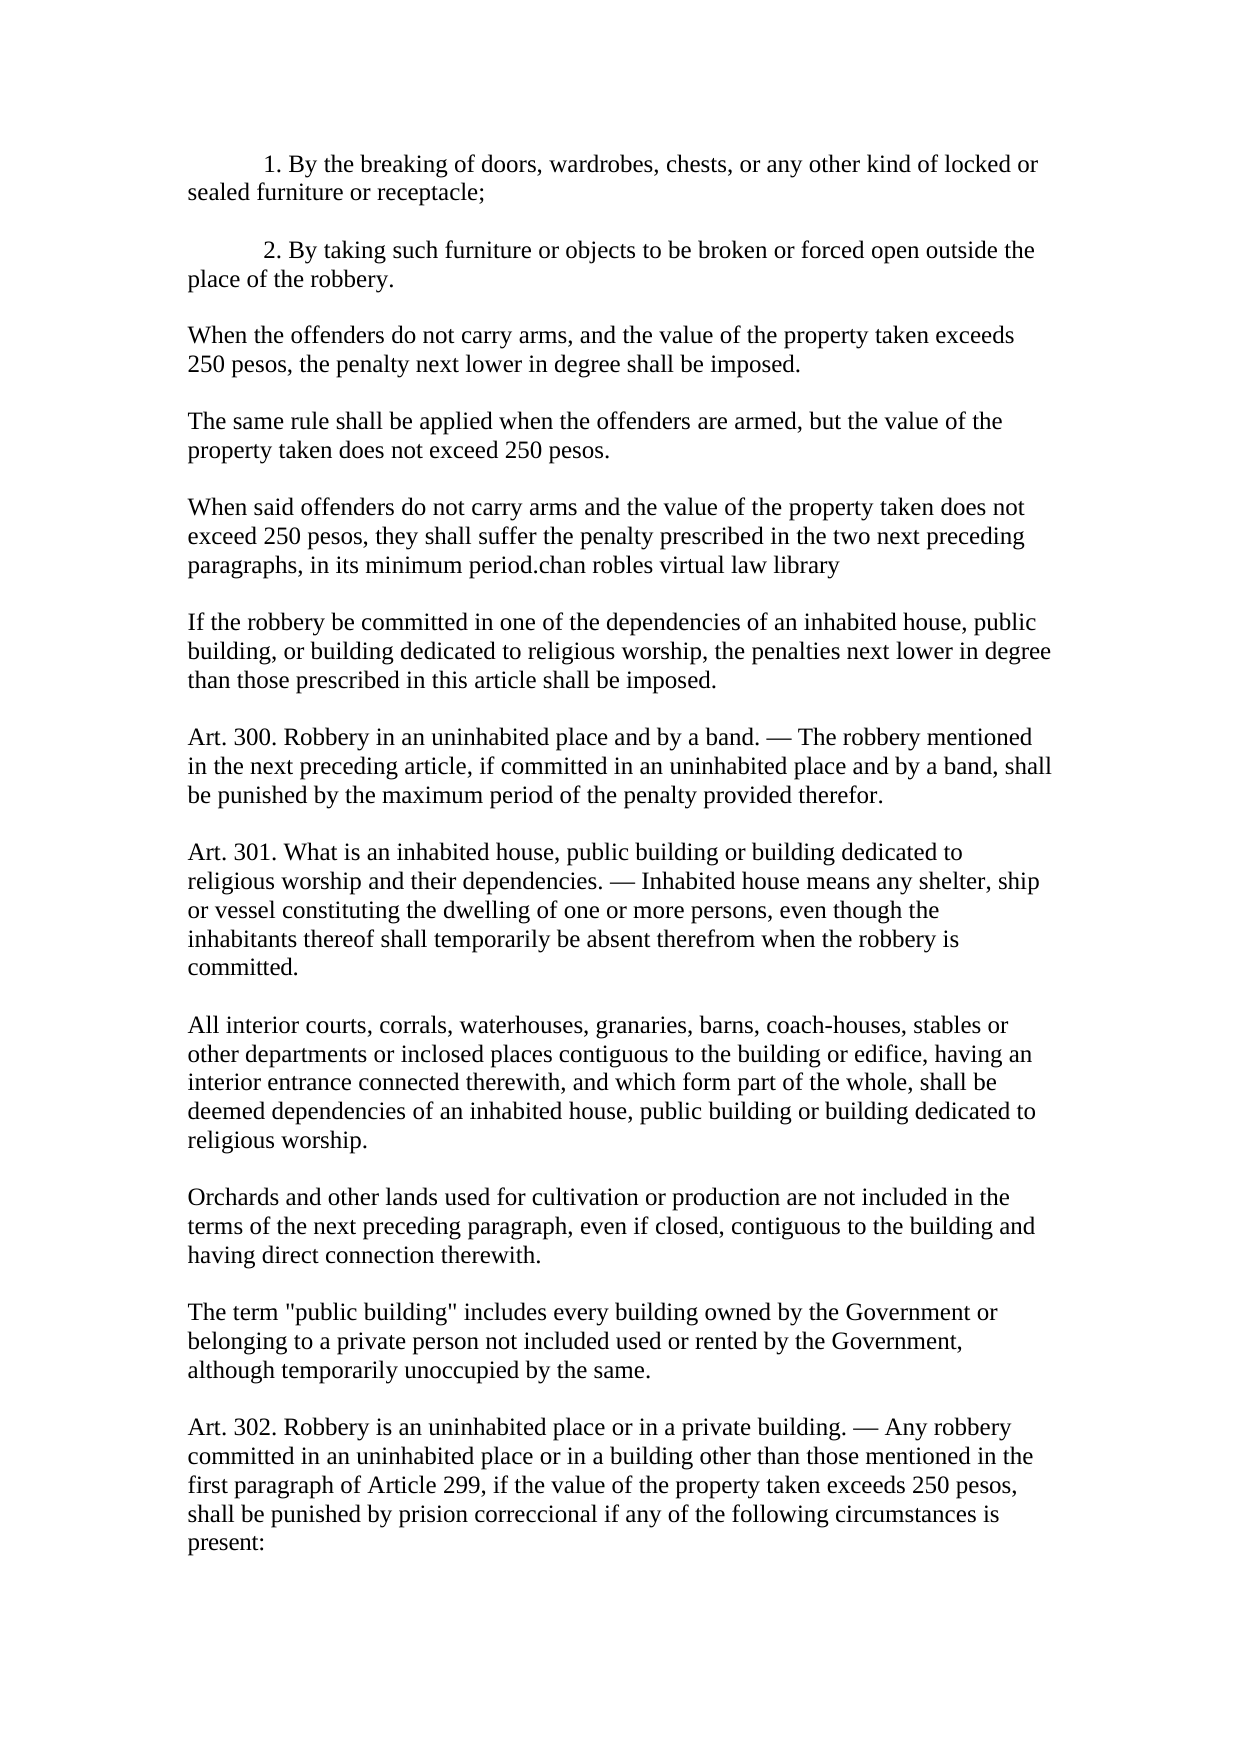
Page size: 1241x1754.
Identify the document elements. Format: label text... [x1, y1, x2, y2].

text When said offenders do not carry arms and the value of the property taken does not exceed 250 pesos, they shall suffer the penalty prescribed in the two next preceding paragraphs, in its minimum period.chan robles virtual law library [187, 492, 1025, 579]
text The same rule shall be applied when the offenders are armed, but the value of the property taken does not exceed 250 pesos. [187, 406, 1002, 464]
text If the robbery be committed in one of the dependencies of an inhabited house, public building, or building dedicated to religious worship, the penalties next lower in degree than those prescribed in this article shall be imposed. [187, 607, 1065, 694]
list By the breaking of doors, wardrobes, chests, or any other kind of locked or sealed furniture or receptacle; [187, 150, 1039, 206]
text Art. 302. Robbery is an uninhabited place or in a private building. — Any robbery committed in an uninhabited place or in a building other than those mentioned in the first paragraph of Article 299, if the value of the property taken exceeds 250 pesos, shall be punished by prision correccional if any of the following circumstances is present: [187, 1412, 1045, 1556]
text All interior courts, corrals, waterhouses, granaries, barns, coach-houses, stables or other departments or inclosed places contiguous to the building or edifice, having an interior entrance connected therewith, and which form part of the whole, shall be deemed dependencies of an inhabited house, public building or building dedicated to religious worship. [187, 1010, 1045, 1154]
text The term "public building" includes every building owned by the Government or belonging to a private person not included used or rented by the Government, although temporarily unoccupied by the same. [187, 1297, 1045, 1384]
text When the offenders do not carry arms, and the value of the property taken exceeds 250 pesos, the penalty next lower in degree shall be imposed. [187, 321, 1014, 378]
list By taking such furniture or objects to be broken or forced open outside the place of the robbery. [187, 235, 1035, 293]
text Art. 300. Robbery in an uninhabited place and by a band. — The robbery mentioned in the next preceding article, if committed in an uninhabited place and by a band, shall be punished by the maximum period of the penalty provided therefor. [187, 722, 1053, 809]
text Art. 301. What is an inhabited house, public building or building dedicated to religious worship and their dependencies. — Inhabited house means any shelter, ship or vessel constituting the dwelling of one or more persons, even though the inhabitants thereof shall temporarily be absent therefrom when the robbery is committed. [187, 837, 1045, 981]
text Orchards and other lands used for cultivation or production are not included in the terms of the next preceding paragraph, even if closed, contiguous to the building and having direct connection therewith. [187, 1182, 1045, 1269]
